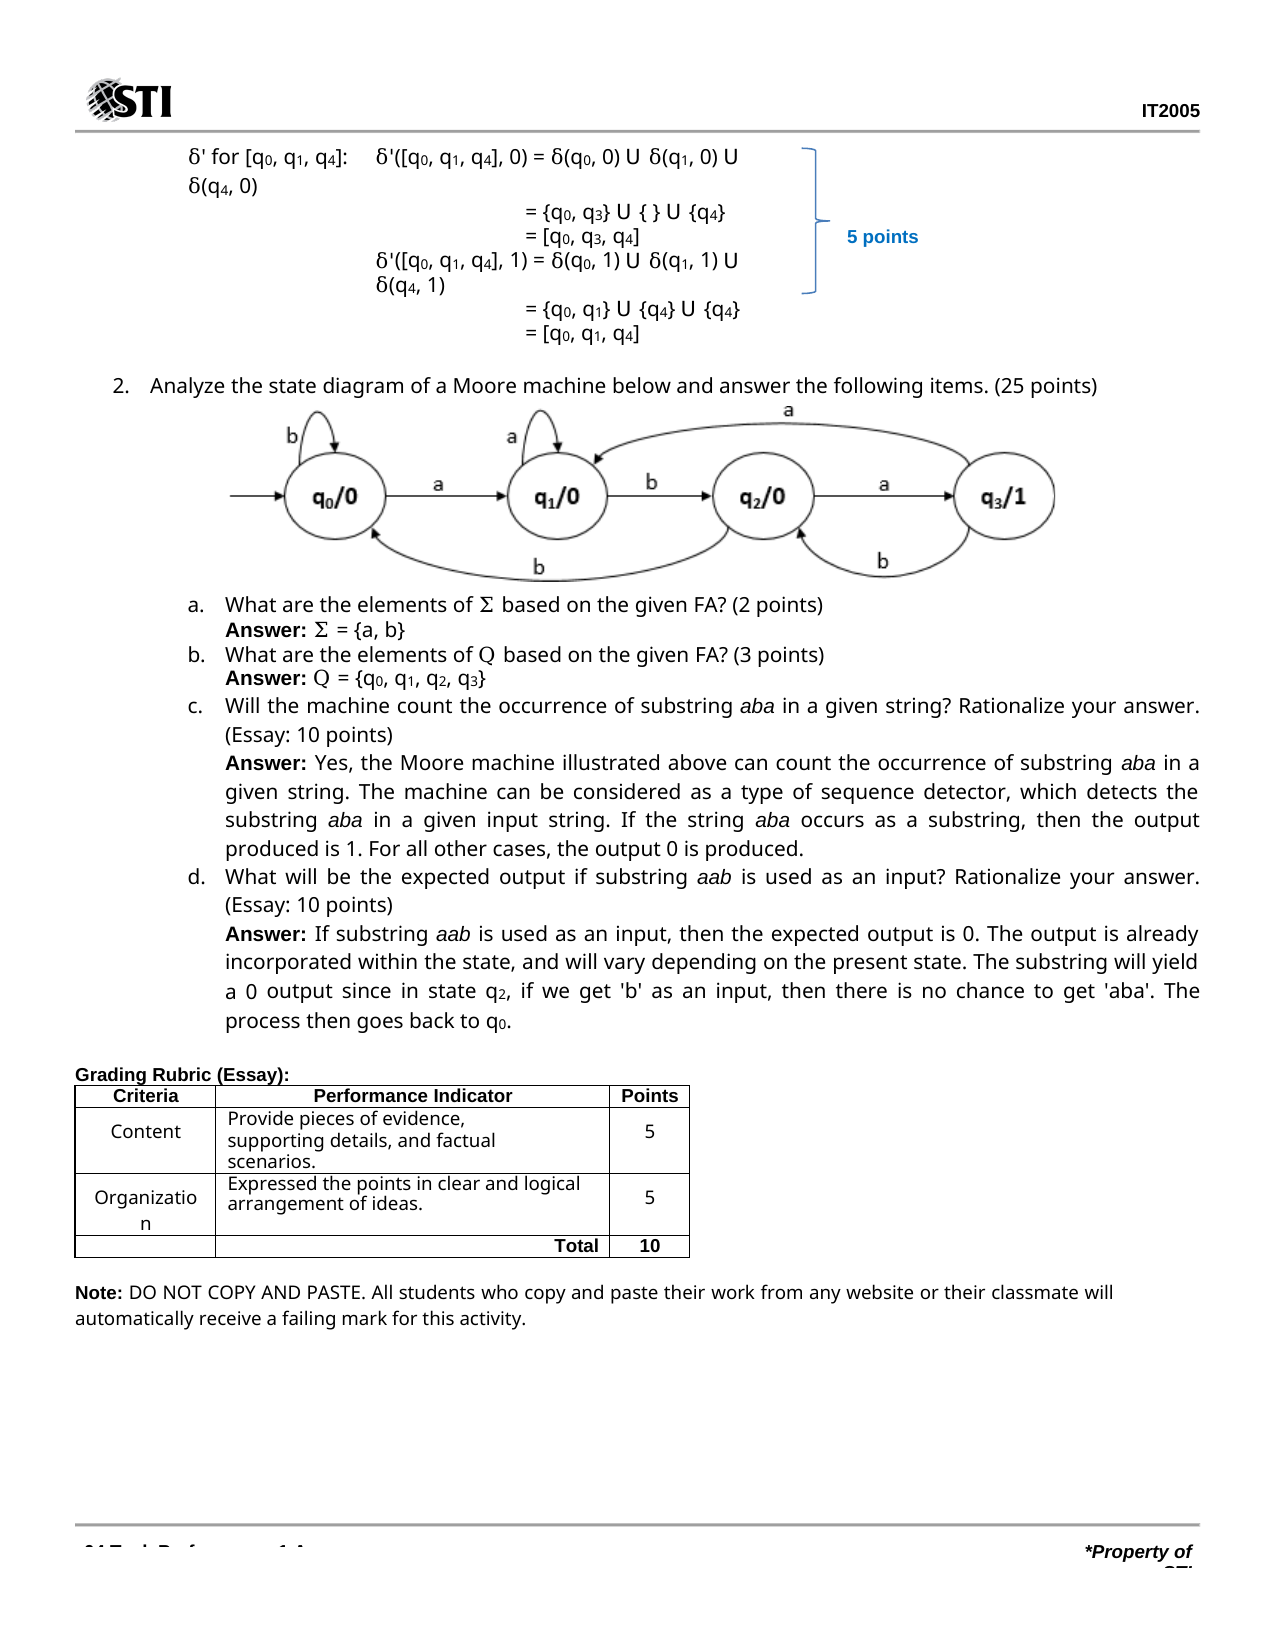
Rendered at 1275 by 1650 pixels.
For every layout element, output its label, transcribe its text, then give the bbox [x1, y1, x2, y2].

text 5 points [847, 226, 1212, 247]
table_cell 10 [610, 1236, 689, 1257]
text δ' for [q0, q1, q4]: δ'([q0, q1, q4], 0) = δ(q0, 0) 𝖴 δ(q1, 0) 𝖴 δ(q4, 0) [187, 142, 786, 201]
text δ'([q0, q1, q4], 1) = δ(q0, 1) 𝖴 δ(q1, 1) 𝖴 δ(q4, 1) [375, 250, 786, 298]
table_cell Expressed the points in clear and logical arrangement of ideas. [216, 1174, 609, 1235]
picture [229, 406, 1056, 582]
table_cell Provide pieces of evidence, supporting details, and factual scenarios. [216, 1108, 609, 1173]
table_header Performance Indicator [216, 1086, 609, 1107]
table_header Criteria [76, 1086, 215, 1107]
list What are the elements of Q based on the given FA? (3 points) [187, 643, 1212, 667]
text Answer: Q = {q0, q1, q2, q3} [225, 667, 1212, 692]
text = {q0, q1} 𝖴 {q4} 𝖴 {q4} [525, 298, 786, 323]
list Will the machine count the occurrence of substring aba in a given string? Rationalize your answer. (Essay: 10 points) [187, 692, 1200, 748]
text = [q0, q1, q4] [525, 323, 786, 347]
text = {q0, q3} 𝖴 { } 𝖴 {q4} [525, 201, 786, 226]
text Answer: If substring aab is used as an input, then the expected output is 0. The output is already incorporated within the state, and will vary depending on the present state. The substring will yield a 0 output since in state q2, if we get 'b' as an input, then there is no chance to get 'aba'. The process then goes back to q0. [225, 919, 1200, 1036]
text Answer: Yes, the Moore machine illustrated above can count the occurrence of substring aba in a given string. The machine can be considered as a type of sequence detector, which detects the substring aba in a given input string. If the string aba occurs as a substring, then the output produced is 1. For all other cases, the output 0 is produced. [225, 748, 1200, 862]
text = [q0, q3, q4] [525, 226, 786, 249]
list Analyze the state diagram of a Moore machine below and answer the following items. (25 points) [112, 371, 1212, 399]
text Note: DO NOT COPY AND PASTE. All students who copy and paste their work from any website or their classmate will automatically receive a failing mark for this activity. [75, 1279, 1212, 1330]
text Grading Rubric (Essay): [75, 1063, 1212, 1085]
table_cell Content [76, 1108, 215, 1173]
table_cell 5 [610, 1108, 689, 1173]
table_cell Total [216, 1236, 609, 1257]
picture [86, 77, 172, 122]
table_cell [76, 1236, 215, 1257]
table_cell Organization [76, 1174, 215, 1235]
list What will be the expected output if substring aab is used as an input? Rationalize your answer. (Essay: 10 points) [187, 862, 1200, 919]
table_header Points [610, 1086, 689, 1107]
text Answer: Σ = {a, b} [225, 618, 1212, 643]
table_cell 5 [610, 1174, 689, 1235]
